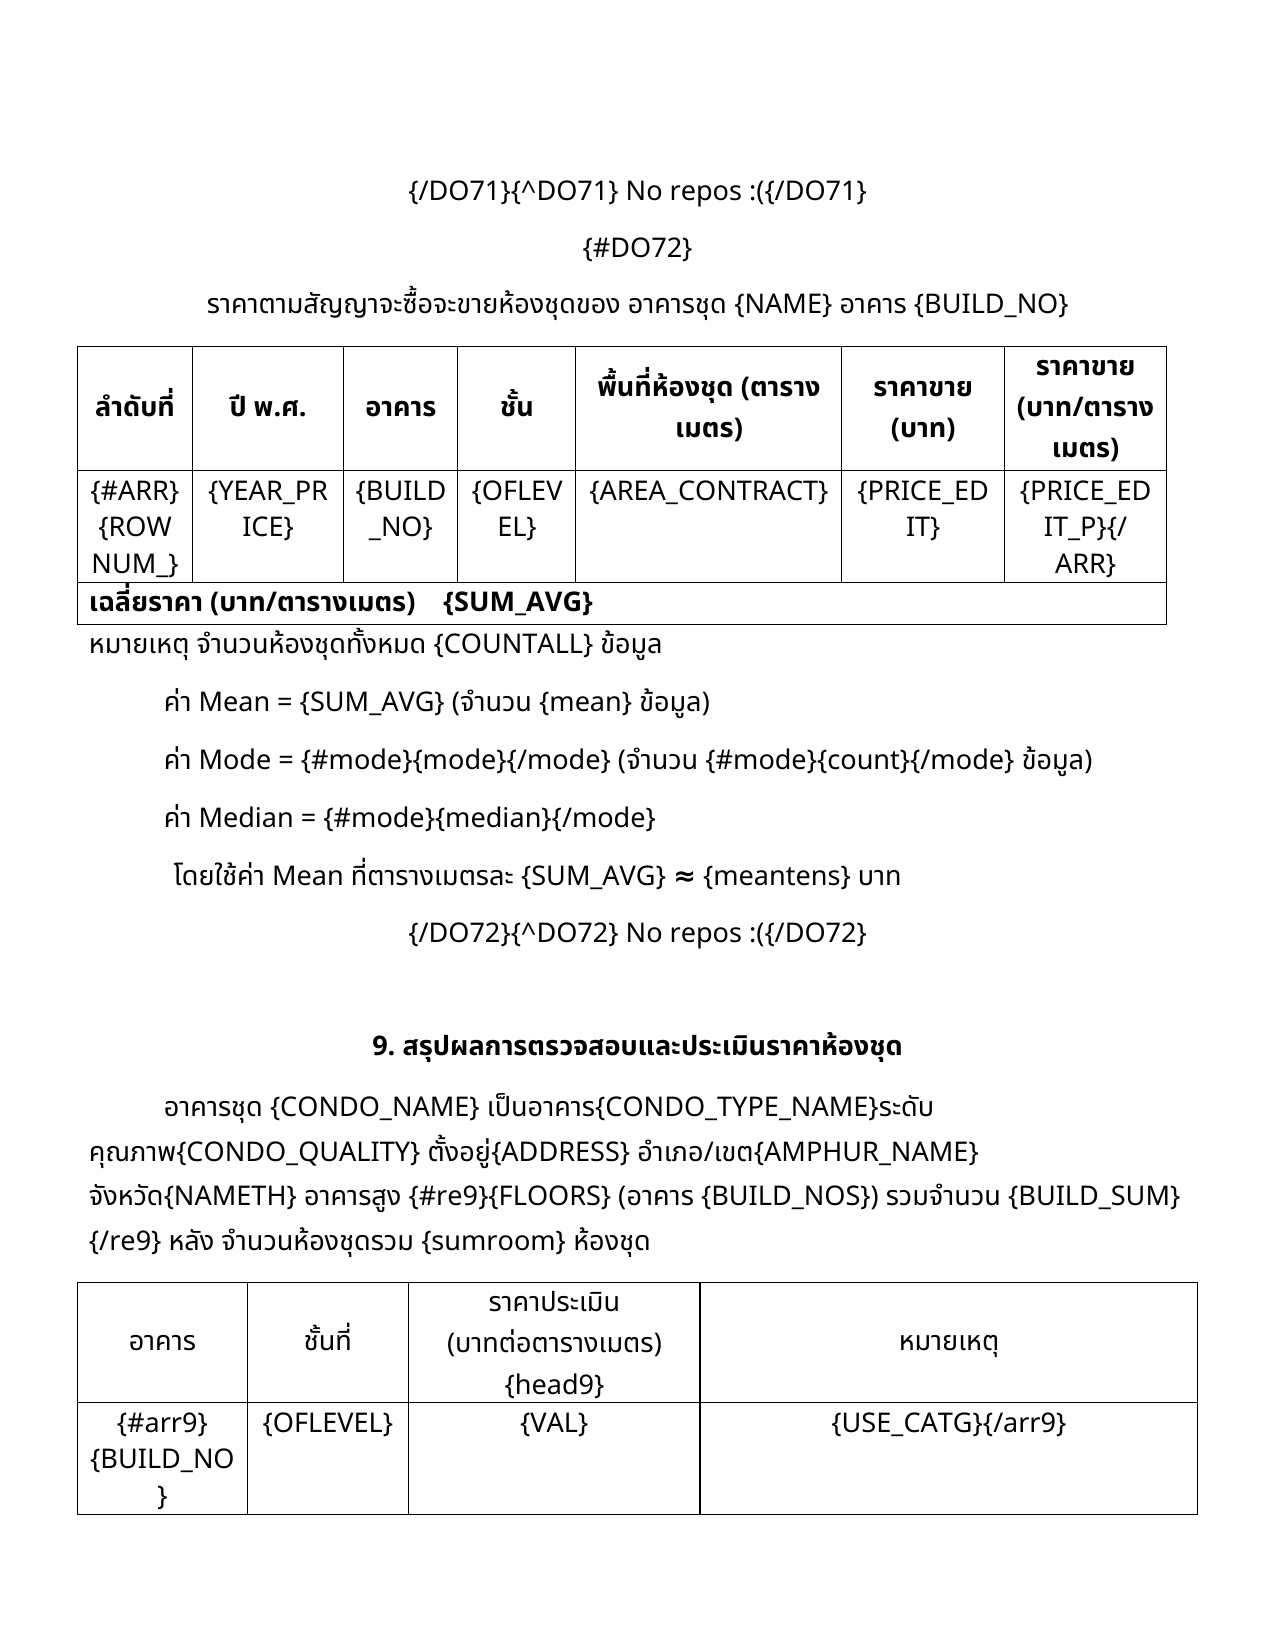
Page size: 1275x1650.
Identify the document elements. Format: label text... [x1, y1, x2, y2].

table_cell {AREA_CONTRACT} [576, 471, 841, 582]
table_header ราคาประเมิน (บาทต่อตารางเมตร) {head9} [409, 1283, 699, 1402]
table_cell {VAL} [409, 1403, 699, 1514]
table_header ราคาขาย (บาท) [842, 347, 1004, 470]
table_header ปี พ.ศ. [193, 347, 343, 470]
table_header ชั้น [458, 347, 575, 470]
table_header ชั้นที่ [248, 1283, 408, 1402]
table_cell {USE_CATG}{/arr9} [701, 1403, 1197, 1514]
table_cell {PRICE_EDIT} [842, 471, 1004, 582]
table_cell {OFLEVEL} [458, 471, 575, 582]
text อาคารชุด {CONDO_NAME} เป็นอาคาร{CONDO_TYPE_NAME}ระดับคุณภาพ{CONDO_QUALITY} ตั้งอยู่{ADDRESS} อำเภอ/เขต{AMPHUR_NAME} จังหวัด{NAMETH} อาคารสูง {#re9}{FLOORS} (อาคาร {BUILD_NOS}) รวมจำนวน {BUILD_SUM}{/re9} หลัง จำนวนห้องชุดรวม {sumroom} ห้องชุด [89, 1088, 1186, 1262]
table_cell {#arr9}{BUILD_NO} [78, 1403, 247, 1514]
text {#DO72} [89, 228, 1186, 265]
table_header หมายเหตุ [701, 1283, 1197, 1402]
table_cell {OFLEVEL} [248, 1403, 408, 1514]
text {/DO71}{^DO71} No repos :({/DO71} [89, 172, 1186, 208]
text ราคาตามสัญญาจะซื้อจะขายห้องชุดของ อาคารชุด {NAME} อาคาร {BUILD_NO} [89, 284, 1186, 326]
text ค่า Mode = {#mode}{mode}{/mode} (จำนวน {#mode}{count}{/mode} ข้อมูล) [89, 740, 1186, 782]
text 9. สรุปผลการตรวจสอบและประเมินราคาห้องชุด [89, 1027, 1186, 1068]
table_header ลำดับที่ [78, 347, 192, 470]
text หมายเหตุ จำนวนห้องชุดทั้งหมด {COUNTALL} ข้อมูล [89, 625, 1186, 666]
table_cell เฉลี่ยราคา (บาท/ตารางเมตร) {SUM_AVG} [78, 583, 1166, 624]
text ค่า Mean = {SUM_AVG} (จำนวน {mean} ข้อมูล) [89, 683, 1186, 724]
table_cell {YEAR_PRICE} [193, 471, 343, 582]
table_cell {PRICE_EDIT_P}{/ARR} [1005, 471, 1166, 582]
table_header อาคาร [344, 347, 457, 470]
table_header พื้นที่ห้องชุด (ตารางเมตร) [576, 347, 841, 470]
table_header ราคาขาย (บาท/ตารางเมตร) [1005, 347, 1166, 470]
text ค่า Median = {#mode}{median}{/mode} [89, 798, 1186, 839]
table_cell {#ARR}{ROWNUM_} [78, 471, 192, 582]
table_cell {BUILD_NO} [344, 471, 457, 582]
table_header อาคาร [78, 1283, 247, 1402]
text โดยใช้ค่า Mean ที่ตารางเมตรละ {SUM_AVG} ≈ {meantens} บาท [89, 856, 1186, 897]
text {/DO72}{^DO72} No repos :({/DO72} [89, 914, 1186, 951]
